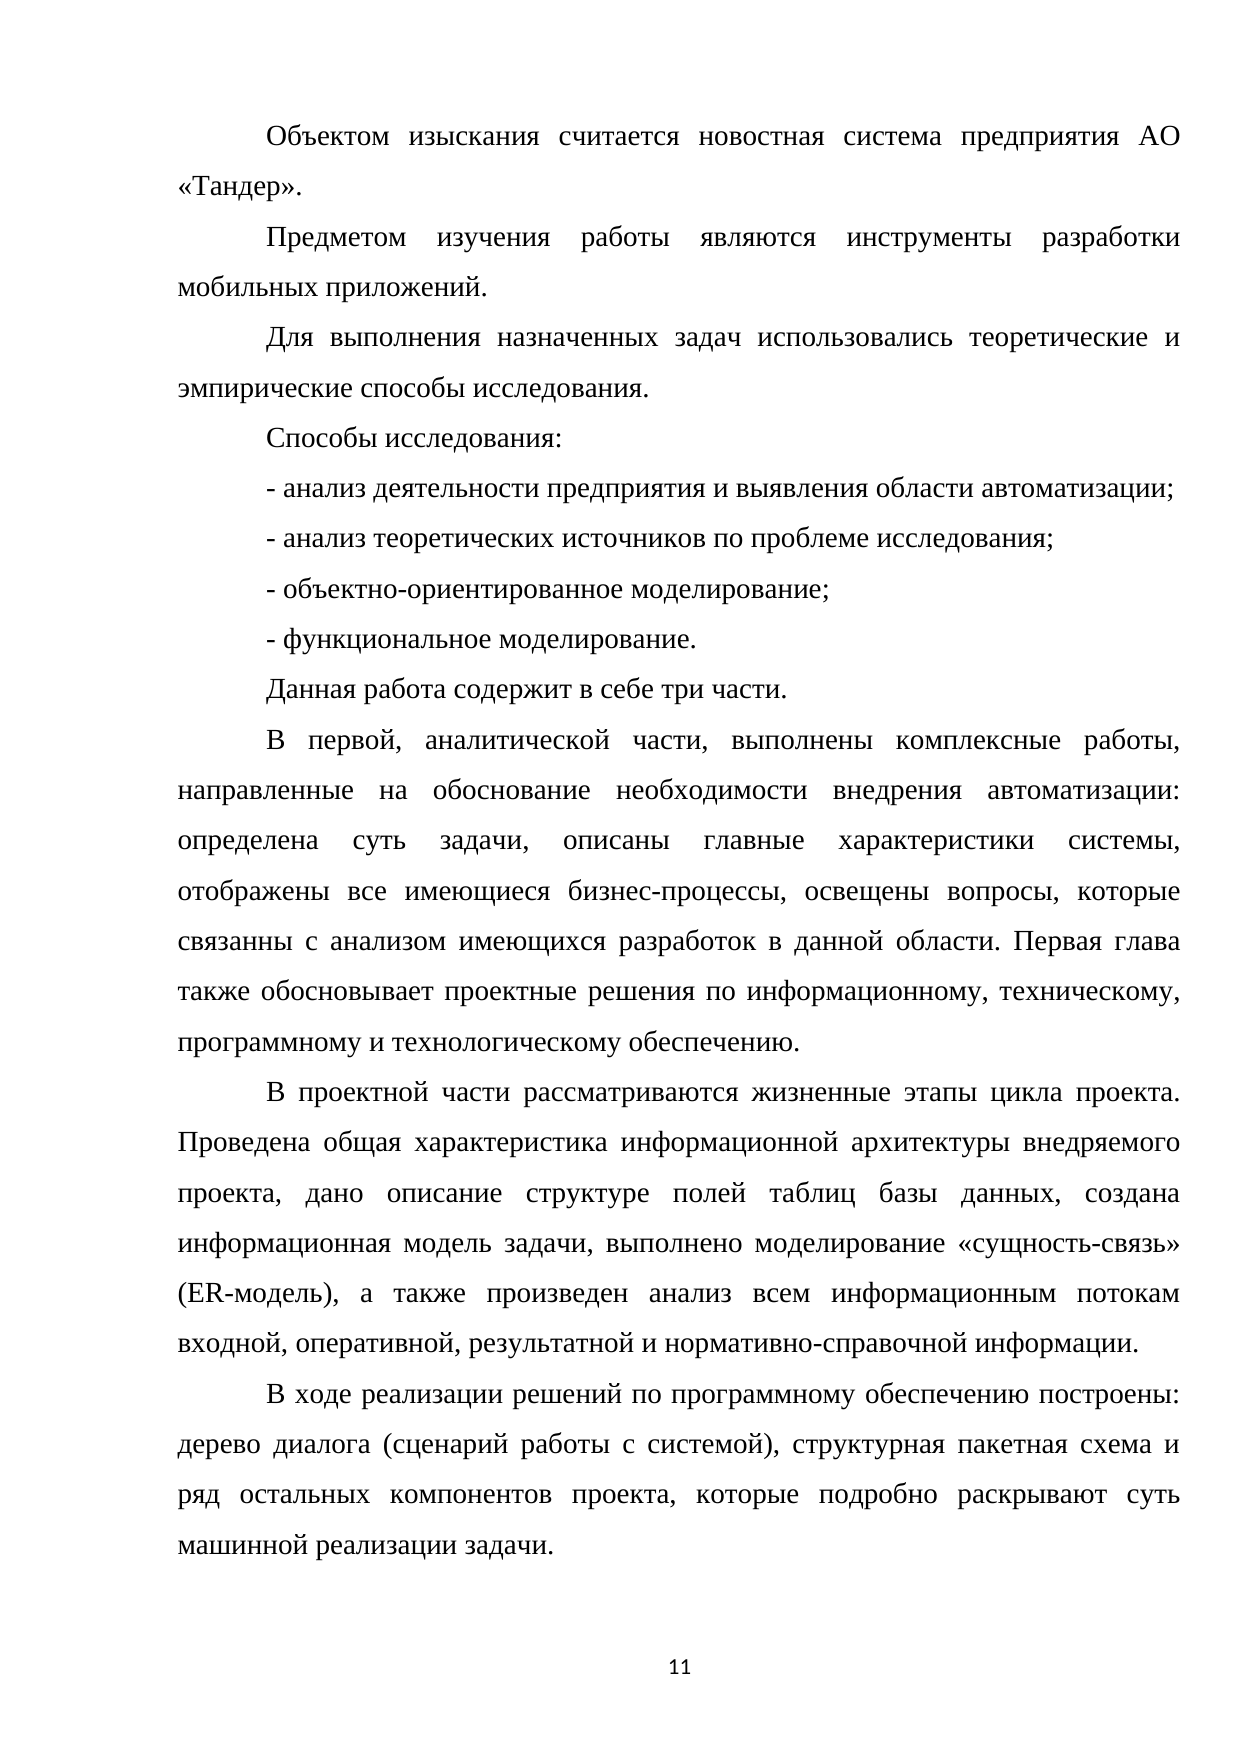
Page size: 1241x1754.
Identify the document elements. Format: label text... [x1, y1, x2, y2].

text Способы исследования: [177, 420, 1181, 453]
text В ходе реализации решений по программному обеспечению построены: дерево диалога (сценарий работы с системой), структурная пакетная схема и ряд остальных компонентов проекта, которые подробно раскрывают суть машинной реализации задачи. [177, 1376, 1181, 1560]
text В первой, аналитической части, выполнены комплексные работы, направленные на обоснование необходимости внедрения автоматизации: определена суть задачи, описаны главные характеристики системы, отображены все имеющиеся бизнес-процессы, освещены вопросы, которые связанны с анализом имеющихся разработок в данной области. Первая глава также обосновывает проектные решения по информационному, техническому, программному и технологическому обеспечению. [177, 722, 1181, 1057]
text - объектно-ориентированное моделирование; [177, 571, 1181, 604]
text Для выполнения назначенных задач использовались теоретические и эмпирические способы исследования. [177, 319, 1181, 403]
text В проектной части рассматриваются жизненные этапы цикла проекта. Проведена общая характеристика информационной архитектуры внедряемого проекта, дано описание структуре полей таблиц базы данных, создана информационная модель задачи, выполнено моделирование «сущность-связь» (ER-модель), а также произведен анализ всем информационным потокам входной, оперативной, результатной и нормативно-справочной информации. [177, 1074, 1181, 1359]
text - анализ деятельности предприятия и выявления области автоматизации; [177, 470, 1181, 504]
text - функциональное моделирование. [177, 621, 1181, 655]
text - анализ теоретических источников по проблеме исследования; [177, 521, 1181, 554]
text Объектом изыскания считается новостная система предприятия АО «Тандер». [177, 118, 1181, 202]
text Данная работа содержит в себе три части. [177, 672, 1181, 705]
text Предметом изучения работы являются инструменты разработки мобильных приложений. [177, 219, 1181, 303]
